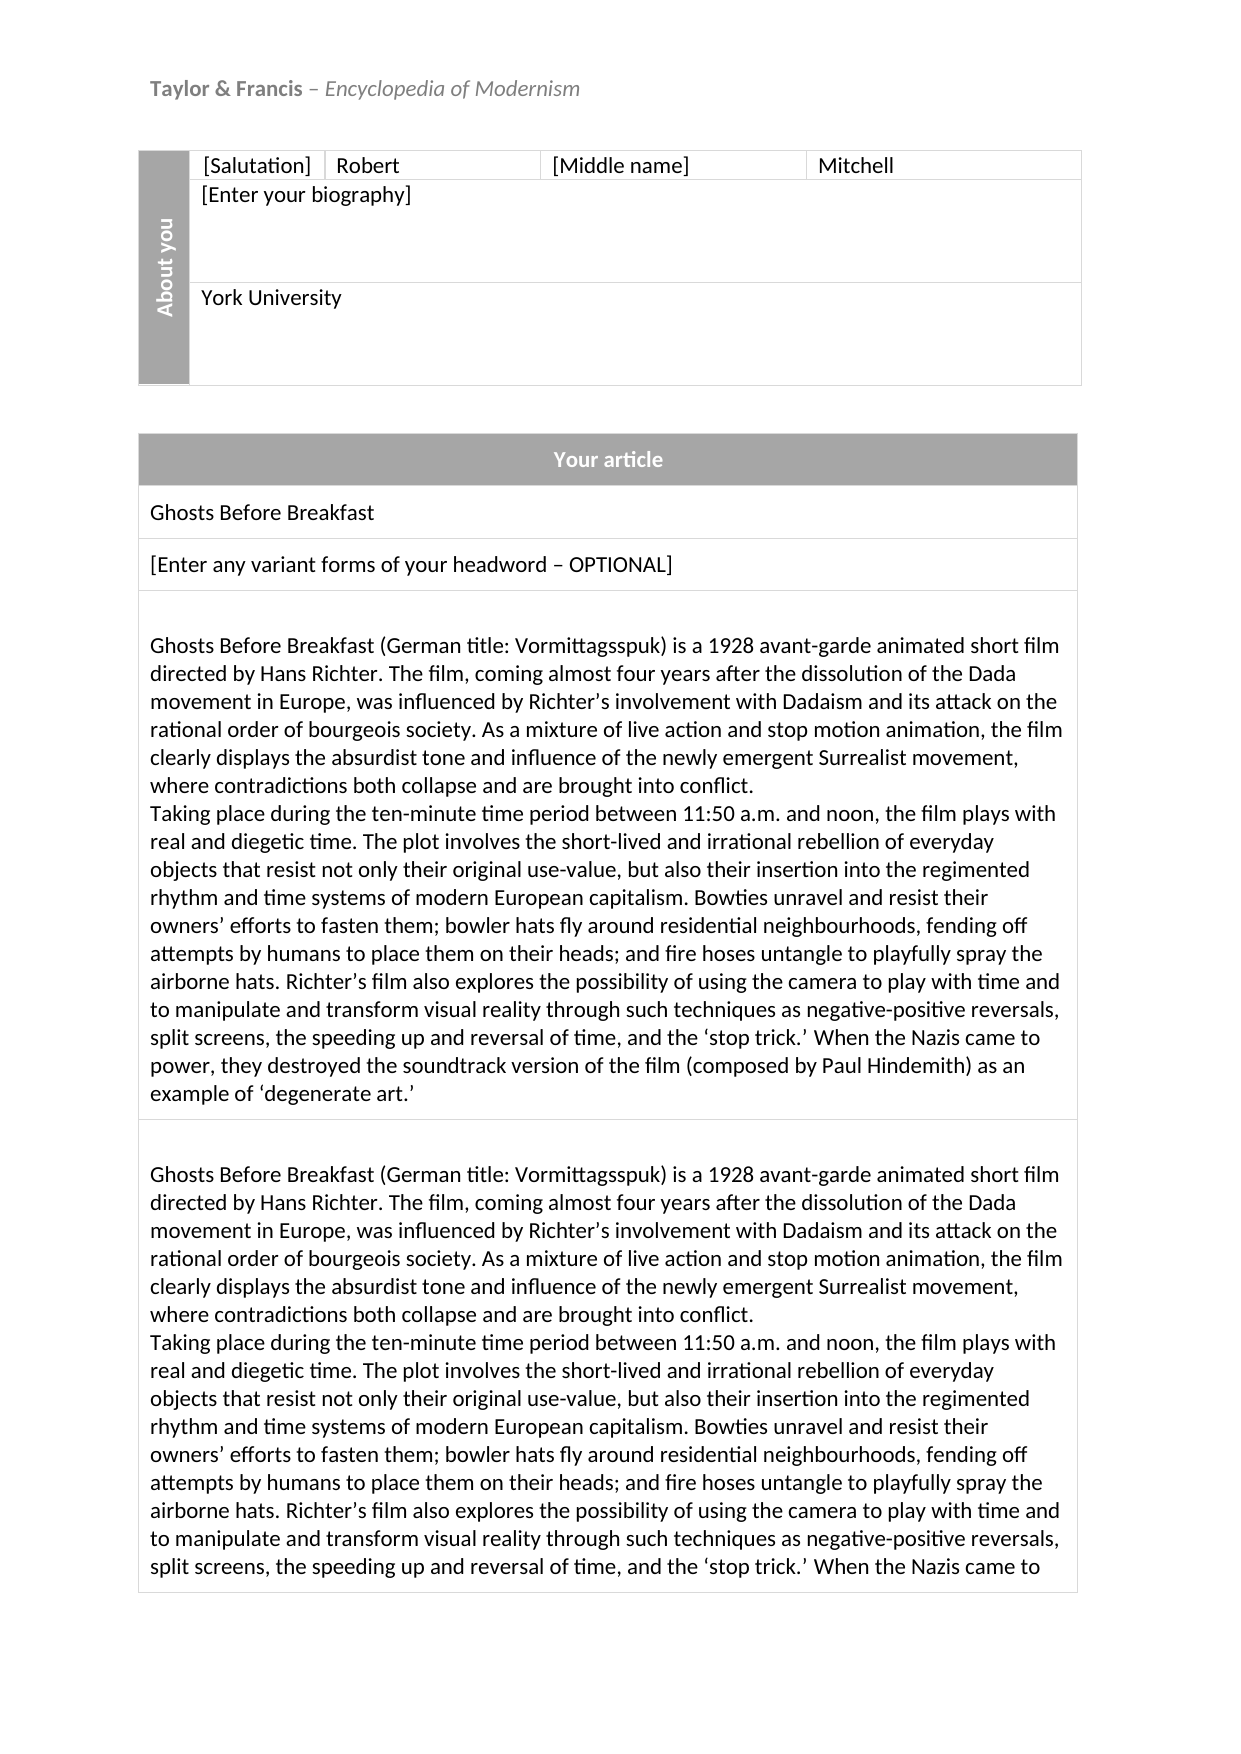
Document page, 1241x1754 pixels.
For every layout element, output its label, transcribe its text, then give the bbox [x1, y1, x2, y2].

table_header About you [139, 151, 189, 384]
table_header Your article [139, 434, 1077, 485]
